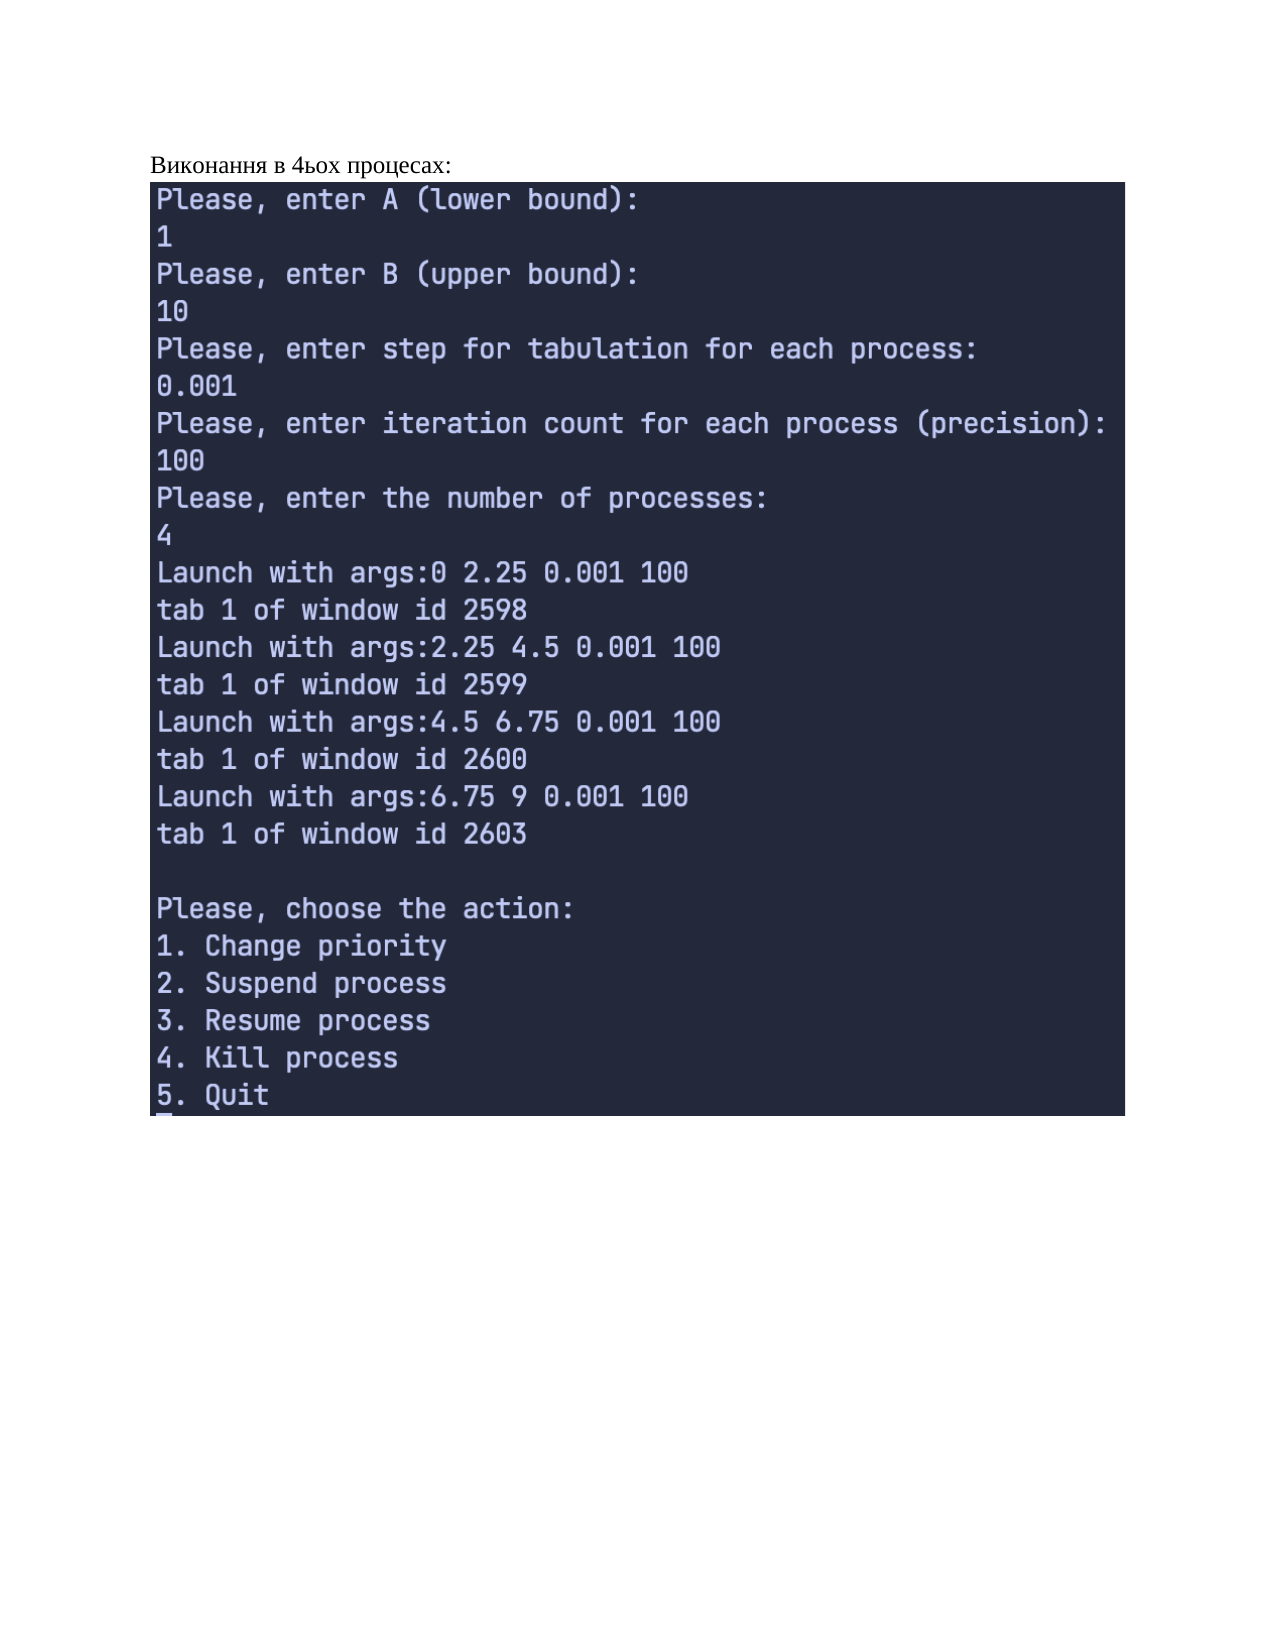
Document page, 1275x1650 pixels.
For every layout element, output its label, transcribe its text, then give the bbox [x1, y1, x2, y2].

text Виконання в 4ьох процесах: [150, 150, 1125, 182]
picture [150, 182, 1125, 1116]
